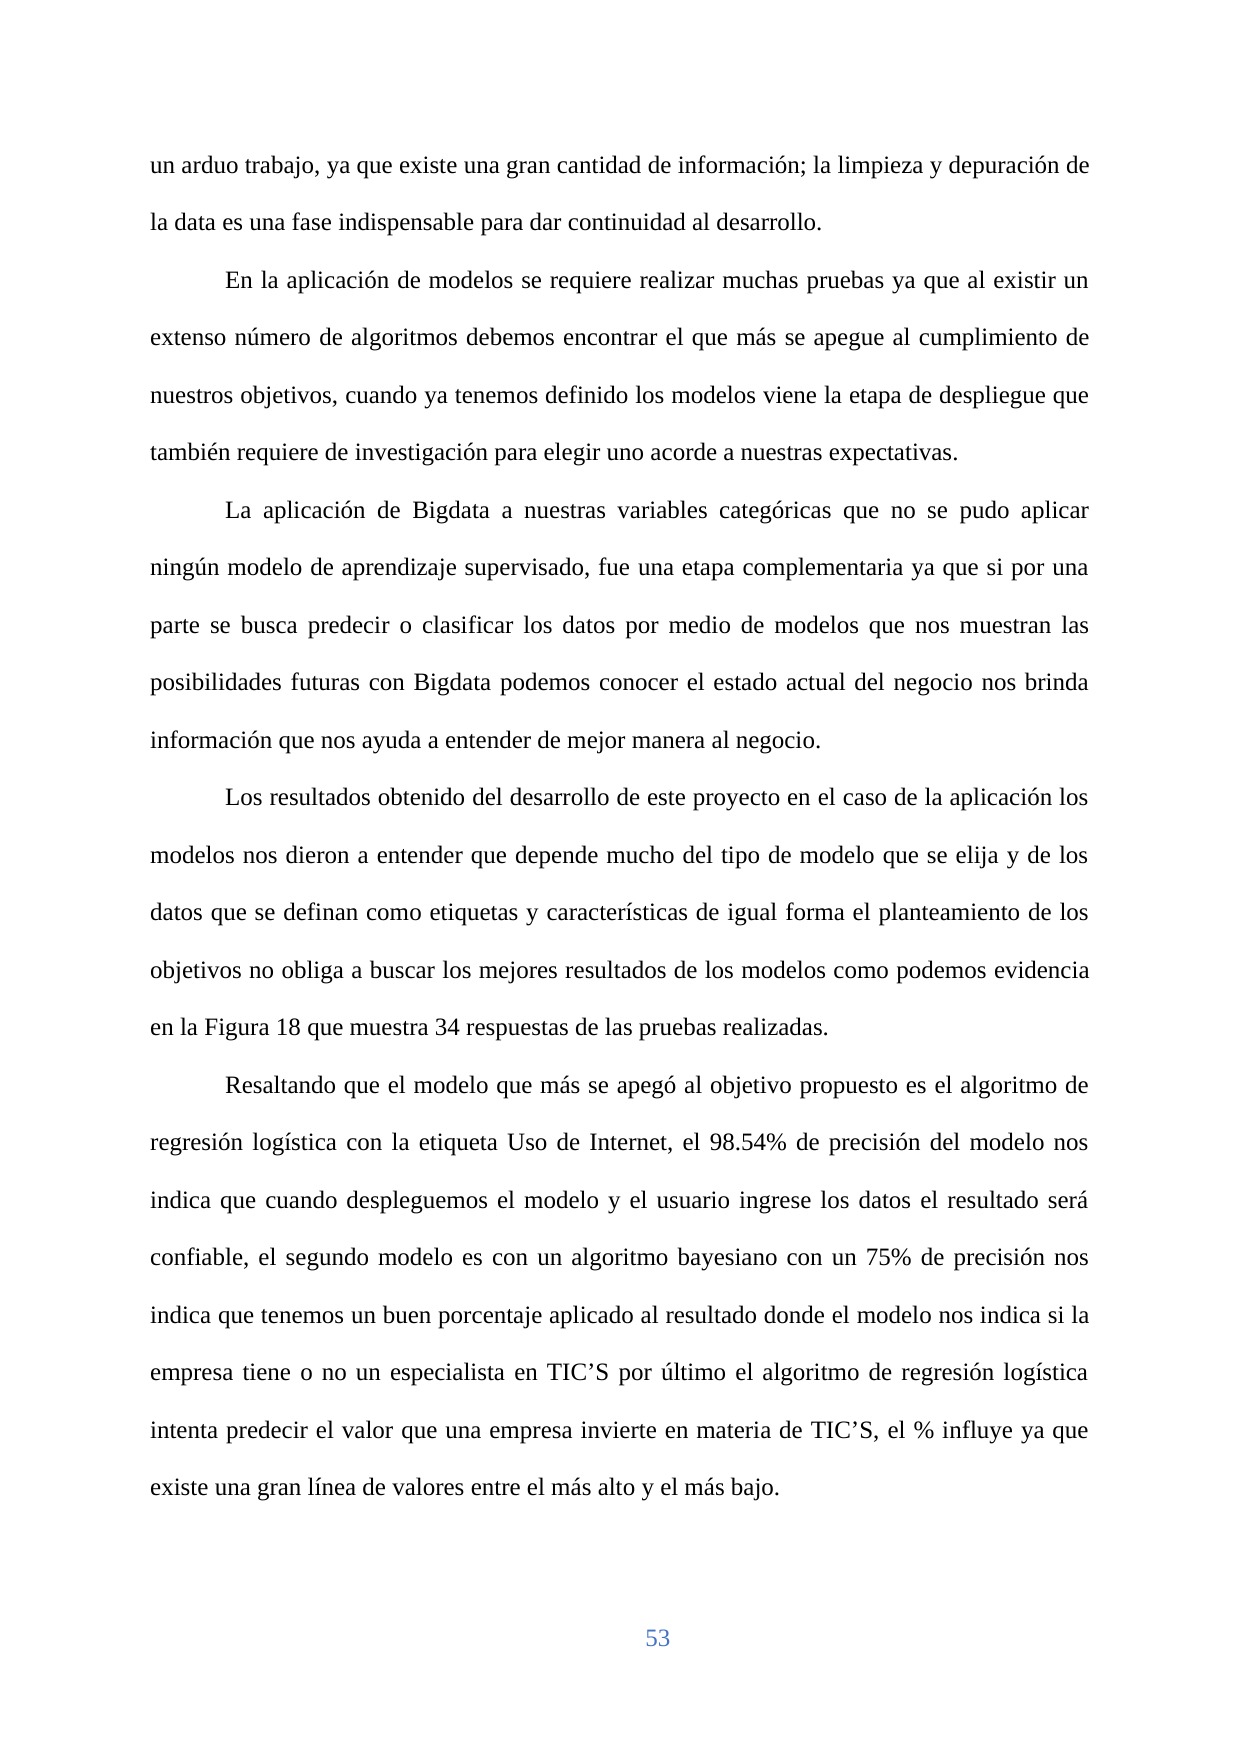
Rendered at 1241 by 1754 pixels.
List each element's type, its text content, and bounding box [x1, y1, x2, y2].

text La aplicación de Bigdata a nuestras variables categóricas que no se pudo aplicar ningún modelo de aprendizaje supervisado, fue una etapa complementaria ya que si por una parte se busca predecir o clasificar los datos por medio de modelos que nos muestran las posibilidades futuras con Bigdata podemos conocer el estado actual del negocio nos brinda información que nos ayuda a entender de mejor manera al negocio. [150, 495, 1090, 754]
text Resaltando que el modelo que más se apegó al objetivo propuesto es el algoritmo de regresión logística con la etiqueta Uso de Internet, el 98.54% de precisión del modelo nos indica que cuando despleguemos el modelo y el usuario ingrese los datos el resultado será confiable, el segundo modelo es con un algoritmo bayesiano con un 75% de precisión nos indica que tenemos un buen porcentaje aplicado al resultado donde el modelo nos indica si la empresa tiene o no un especialista en TIC’S por último el algoritmo de regresión logística intenta predecir el valor que una empresa invierte en materia de TIC’S, el % influye ya que existe una gran línea de valores entre el más alto y el más bajo. [150, 1070, 1090, 1501]
text Los resultados obtenido del desarrollo de este proyecto en el caso de la aplicación los modelos nos dieron a entender que depende mucho del tipo de modelo que se elija y de los datos que se definan como etiquetas y características de igual forma el planteamiento de los objetivos no obliga a buscar los mejores resultados de los modelos como podemos evidencia en la Figura 18 que muestra 34 respuestas de las pruebas realizadas. [150, 782, 1090, 1041]
text En la aplicación de modelos se requiere realizar muchas pruebas ya que al existir un extenso número de algoritmos debemos encontrar el que más se apegue al cumplimiento de nuestros objetivos, cuando ya tenemos definido los modelos viene la etapa de despliegue que también requiere de investigación para elegir uno acorde a nuestras expectativas. [150, 265, 1090, 466]
